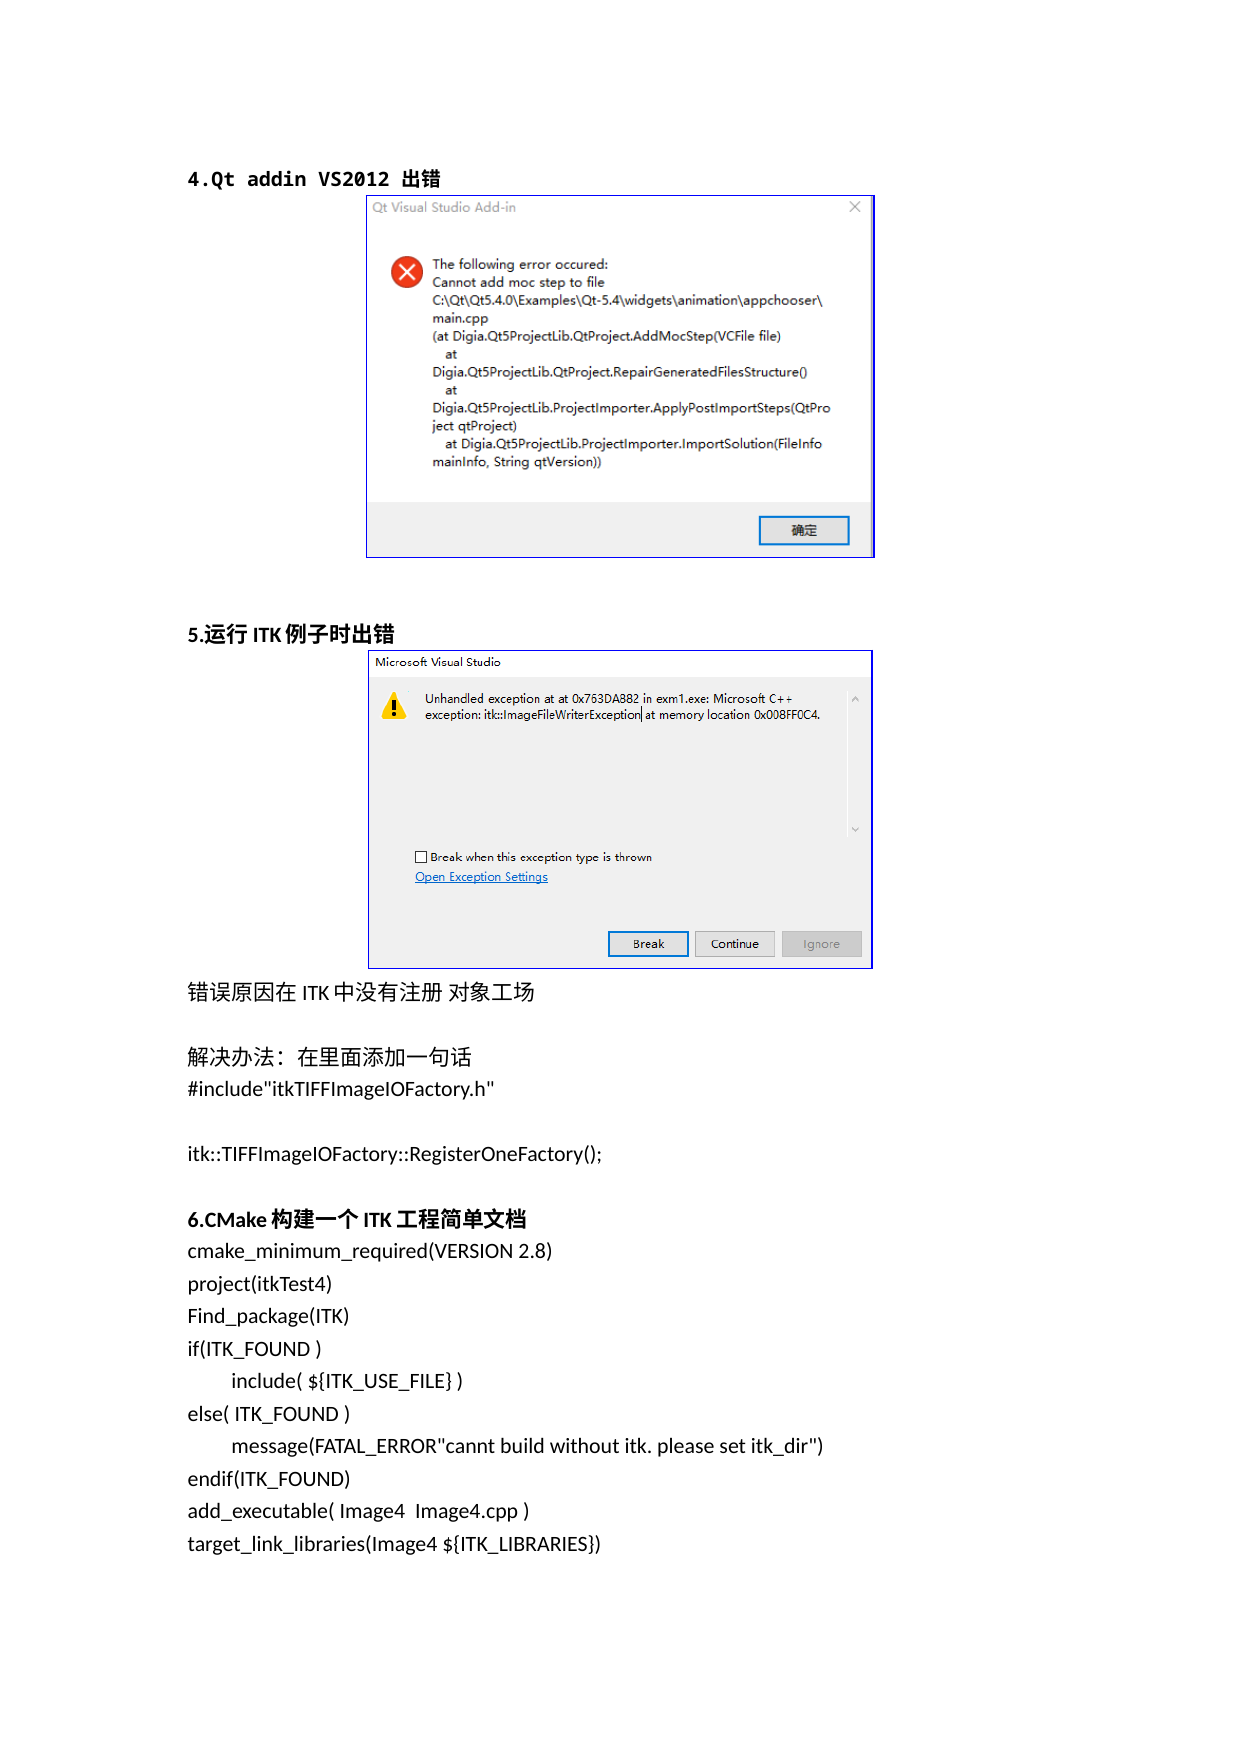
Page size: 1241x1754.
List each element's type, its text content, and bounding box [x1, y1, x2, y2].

list include( ${ITK_USE_FILE} ) [187, 1364, 1053, 1397]
picture [367, 196, 873, 557]
list Find_package(ITK) [187, 1299, 1053, 1332]
list 解决办法：在里面添加一句话 [187, 1039, 1053, 1072]
picture [369, 651, 871, 968]
list Qt addin VS2012 出错 [187, 162, 1053, 194]
list 运行ITK例子时出错 [187, 617, 1053, 649]
list if(ITK_FOUND ) [187, 1332, 1053, 1364]
list target_link_libraries(Image4 ${ITK_LIBRARIES}) [187, 1527, 1053, 1559]
list message(FATAL_ERROR"cannt build without itk. please set itk_dir") [187, 1429, 1053, 1462]
list CMake构建一个ITK工程简单文档 [187, 1202, 1053, 1234]
list cmake_minimum_required(VERSION 2.8) [187, 1234, 1053, 1267]
list project(itkTest4) [187, 1267, 1053, 1299]
list add_executable( Image4 Image4.cpp ) [187, 1494, 1053, 1527]
list #include"itkTIFFImageIOFactory.h" [187, 1072, 1053, 1104]
list endif(ITK_FOUND) [187, 1462, 1053, 1494]
list else( ITK_FOUND ) [187, 1397, 1053, 1429]
list itk::TIFFImageIOFactory::RegisterOneFactory(); [187, 1137, 1053, 1169]
list 错误原因在 ITK中没有注册 对象工场 [187, 974, 1053, 1007]
